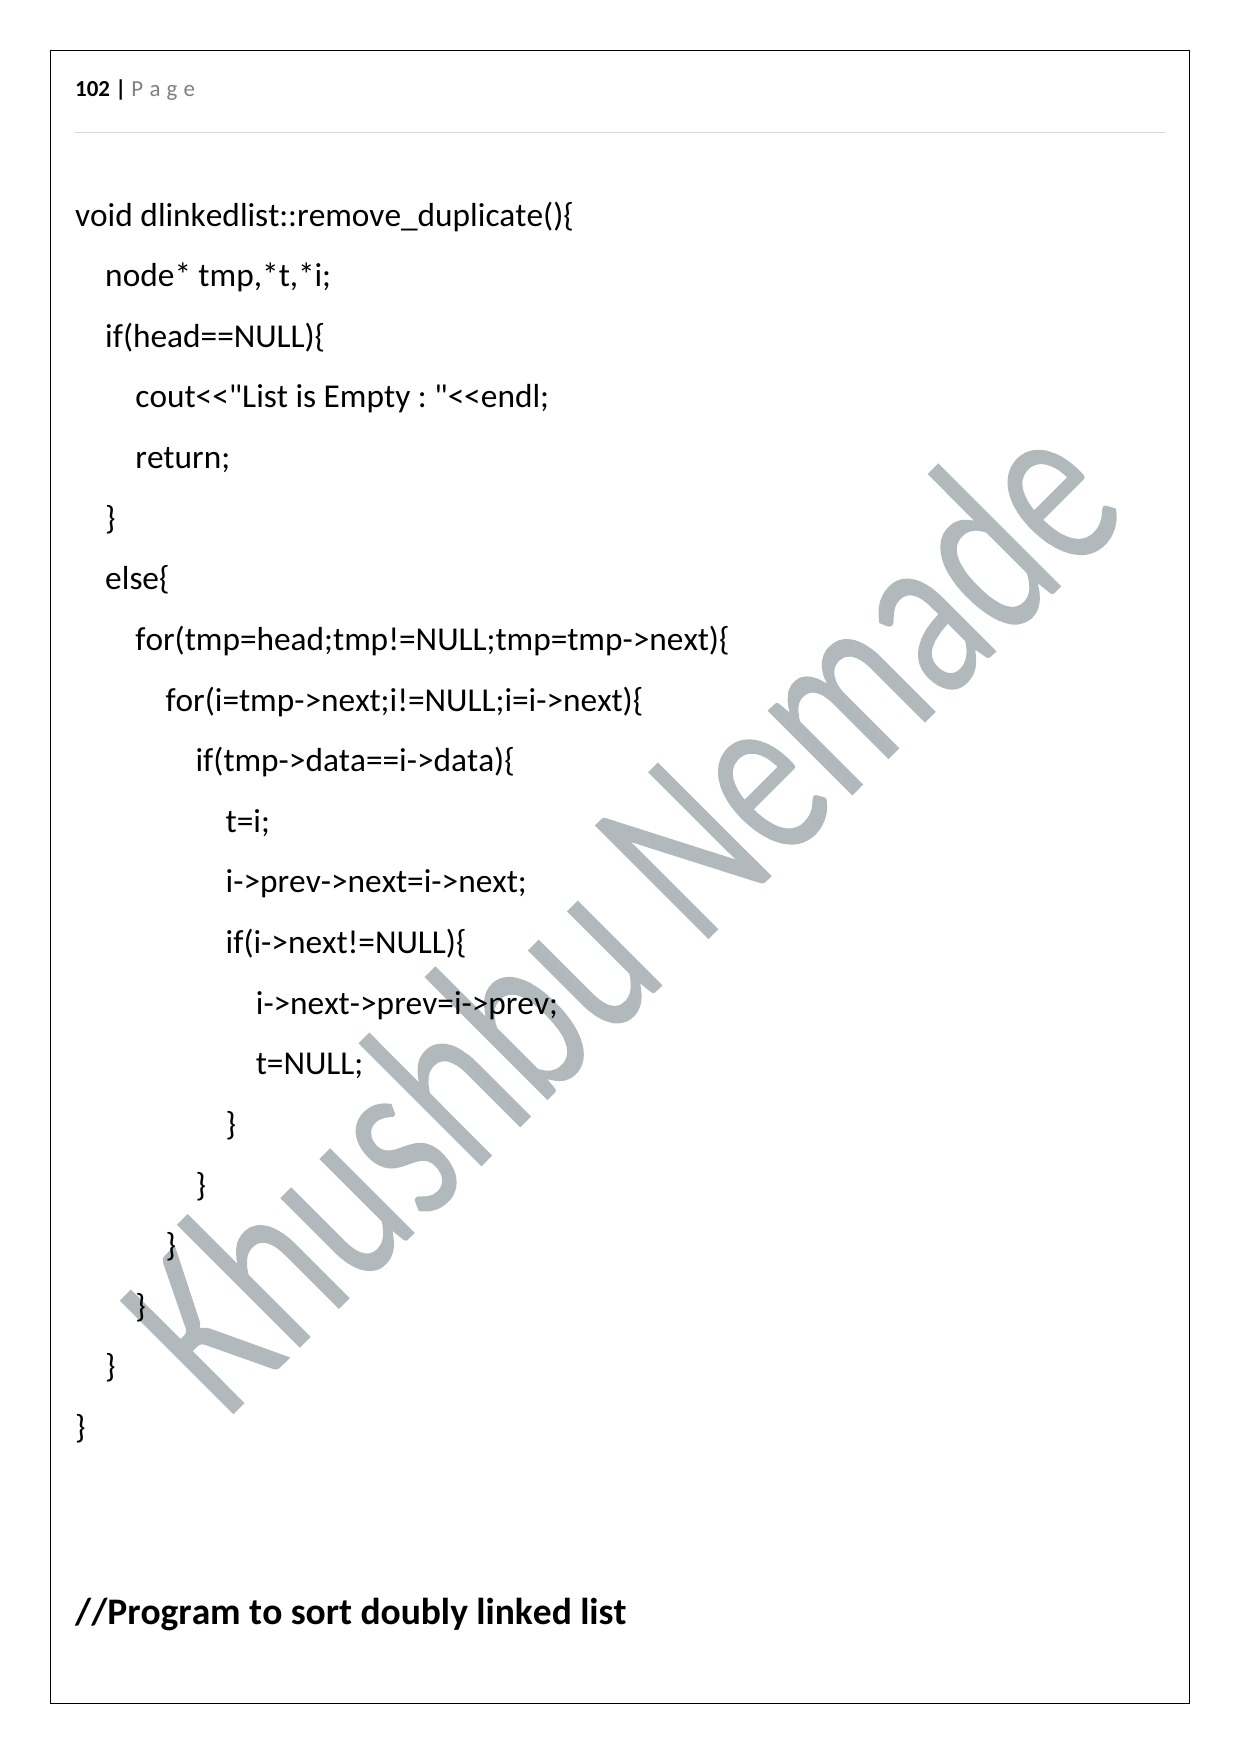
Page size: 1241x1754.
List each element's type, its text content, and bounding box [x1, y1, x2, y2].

text } [75, 1163, 1165, 1204]
text if(tmp->data==i->data){ [75, 739, 1165, 780]
text //Program to sort doubly linked list [75, 1588, 1165, 1634]
text return; [75, 436, 1165, 477]
text } [75, 1224, 1165, 1265]
text } [75, 1406, 1165, 1447]
text } [75, 1285, 1165, 1326]
text i->prev->next=i->next; [75, 860, 1165, 901]
text if(head==NULL){ [75, 315, 1165, 356]
text for(i=tmp->next;i!=NULL;i=i->next){ [75, 678, 1165, 719]
text t=NULL; [75, 1042, 1165, 1083]
text t=i; [75, 800, 1165, 841]
text for(tmp=head;tmp!=NULL;tmp=tmp->next){ [75, 618, 1165, 659]
text void dlinkedlist::remove_duplicate(){ [75, 193, 1165, 234]
text } [75, 1345, 1165, 1386]
text i->next->prev=i->prev; [75, 982, 1165, 1022]
text if(i->next!=NULL){ [75, 921, 1165, 962]
text } [75, 1103, 1165, 1144]
text cout<<"List is Empty : "<<endl; [75, 375, 1165, 416]
text } [75, 497, 1165, 537]
text node* tmp,*t,*i; [75, 254, 1165, 295]
text else{ [75, 557, 1165, 598]
